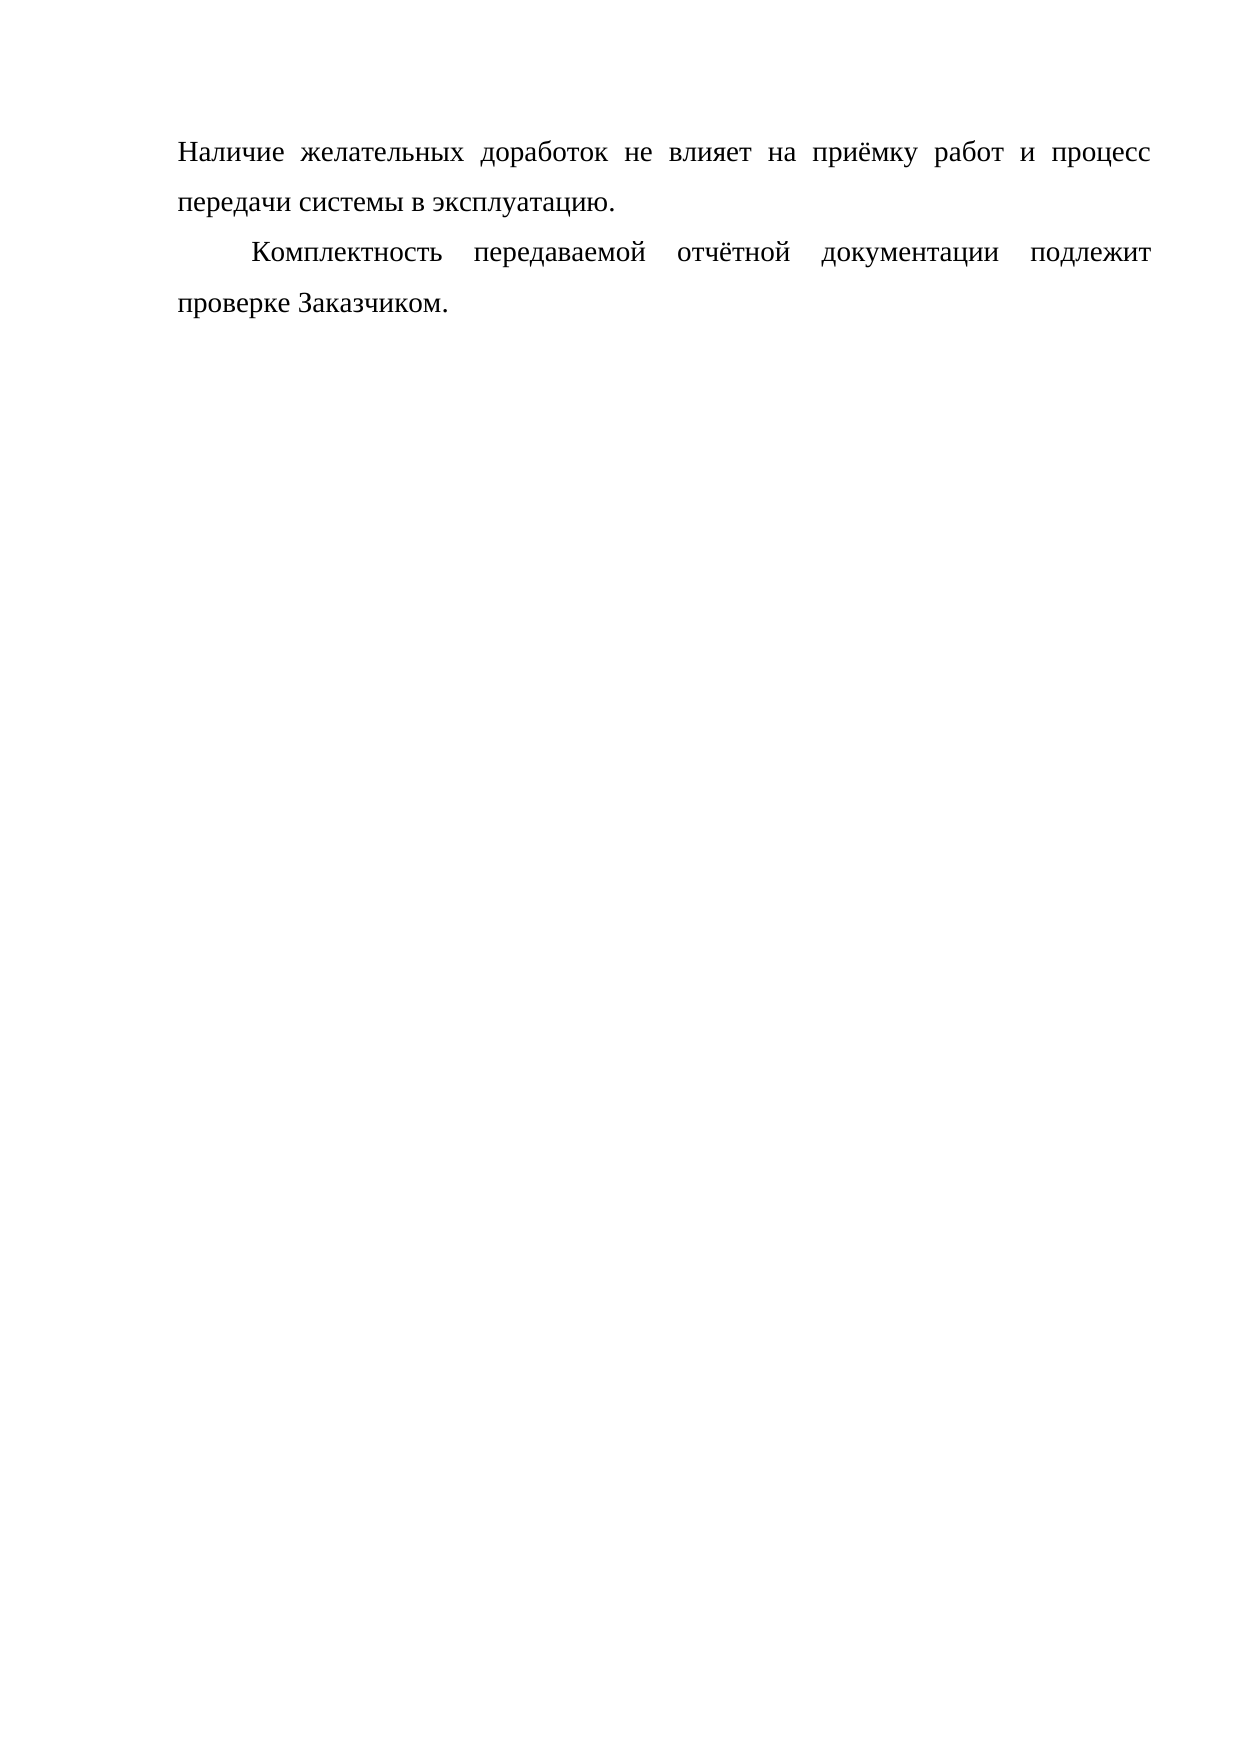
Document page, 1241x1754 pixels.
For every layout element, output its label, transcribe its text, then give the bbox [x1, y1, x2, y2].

text Комплектность передаваемой отчётной документации подлежит проверке Заказчиком. [177, 234, 1152, 318]
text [177, 134, 1152, 218]
